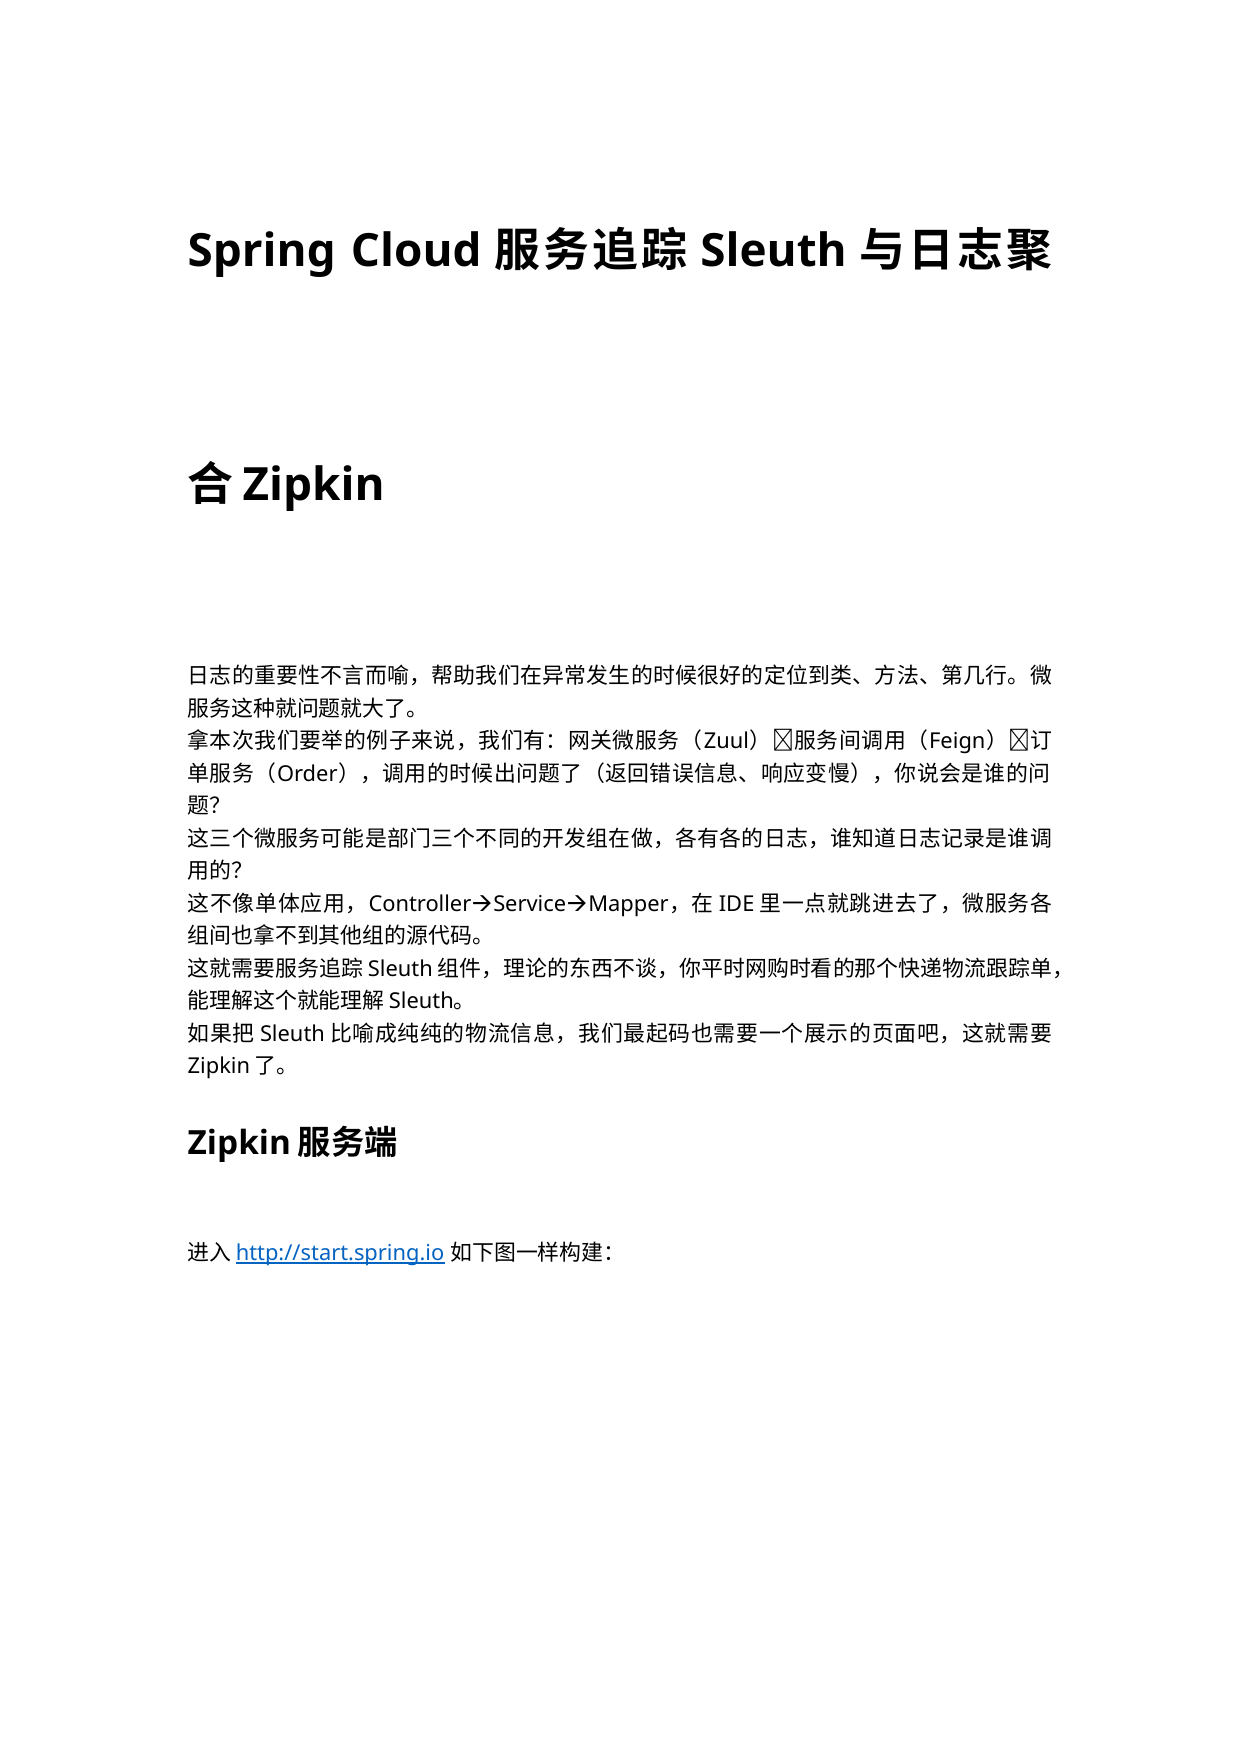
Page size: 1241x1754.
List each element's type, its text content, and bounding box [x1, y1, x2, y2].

text 拿本次我们要举的例子来说，我们有：网关微服务（Zuul）服务间调用（Feign）订单服务（Order），调用的时候出问题了（返回错误信息、响应变慢），你说会是谁的问题？ [187, 723, 1053, 820]
subtitle Spring Cloud服务追踪Sleuth与日志聚合Zipkin [187, 197, 1053, 530]
text 如果把Sleuth比喻成纯纯的物流信息，我们最起码也需要一个展示的页面吧，这就需要Zipkin了。 [187, 1015, 1053, 1080]
subtitle Zipkin服务端 [187, 1107, 1053, 1172]
text 日志的重要性不言而喻，帮助我们在异常发生的时候很好的定位到类、方法、第几行。微服务这种就问题就大了。 [187, 658, 1053, 723]
text 这三个微服务可能是部门三个不同的开发组在做，各有各的日志，谁知道日志记录是谁调用的？ [187, 820, 1053, 885]
text 这不像单体应用，ControllerServiceMapper，在IDE里一点就跳进去了，微服务各组间也拿不到其他组的源代码。 [187, 885, 1053, 950]
text 这就需要服务追踪Sleuth组件，理论的东西不谈，你平时网购时看的那个快递物流跟踪单，能理解这个就能理解Sleuth。 [187, 950, 1053, 1015]
text 进入http://start.spring.io 如下图一样构建： [187, 1235, 1053, 1267]
